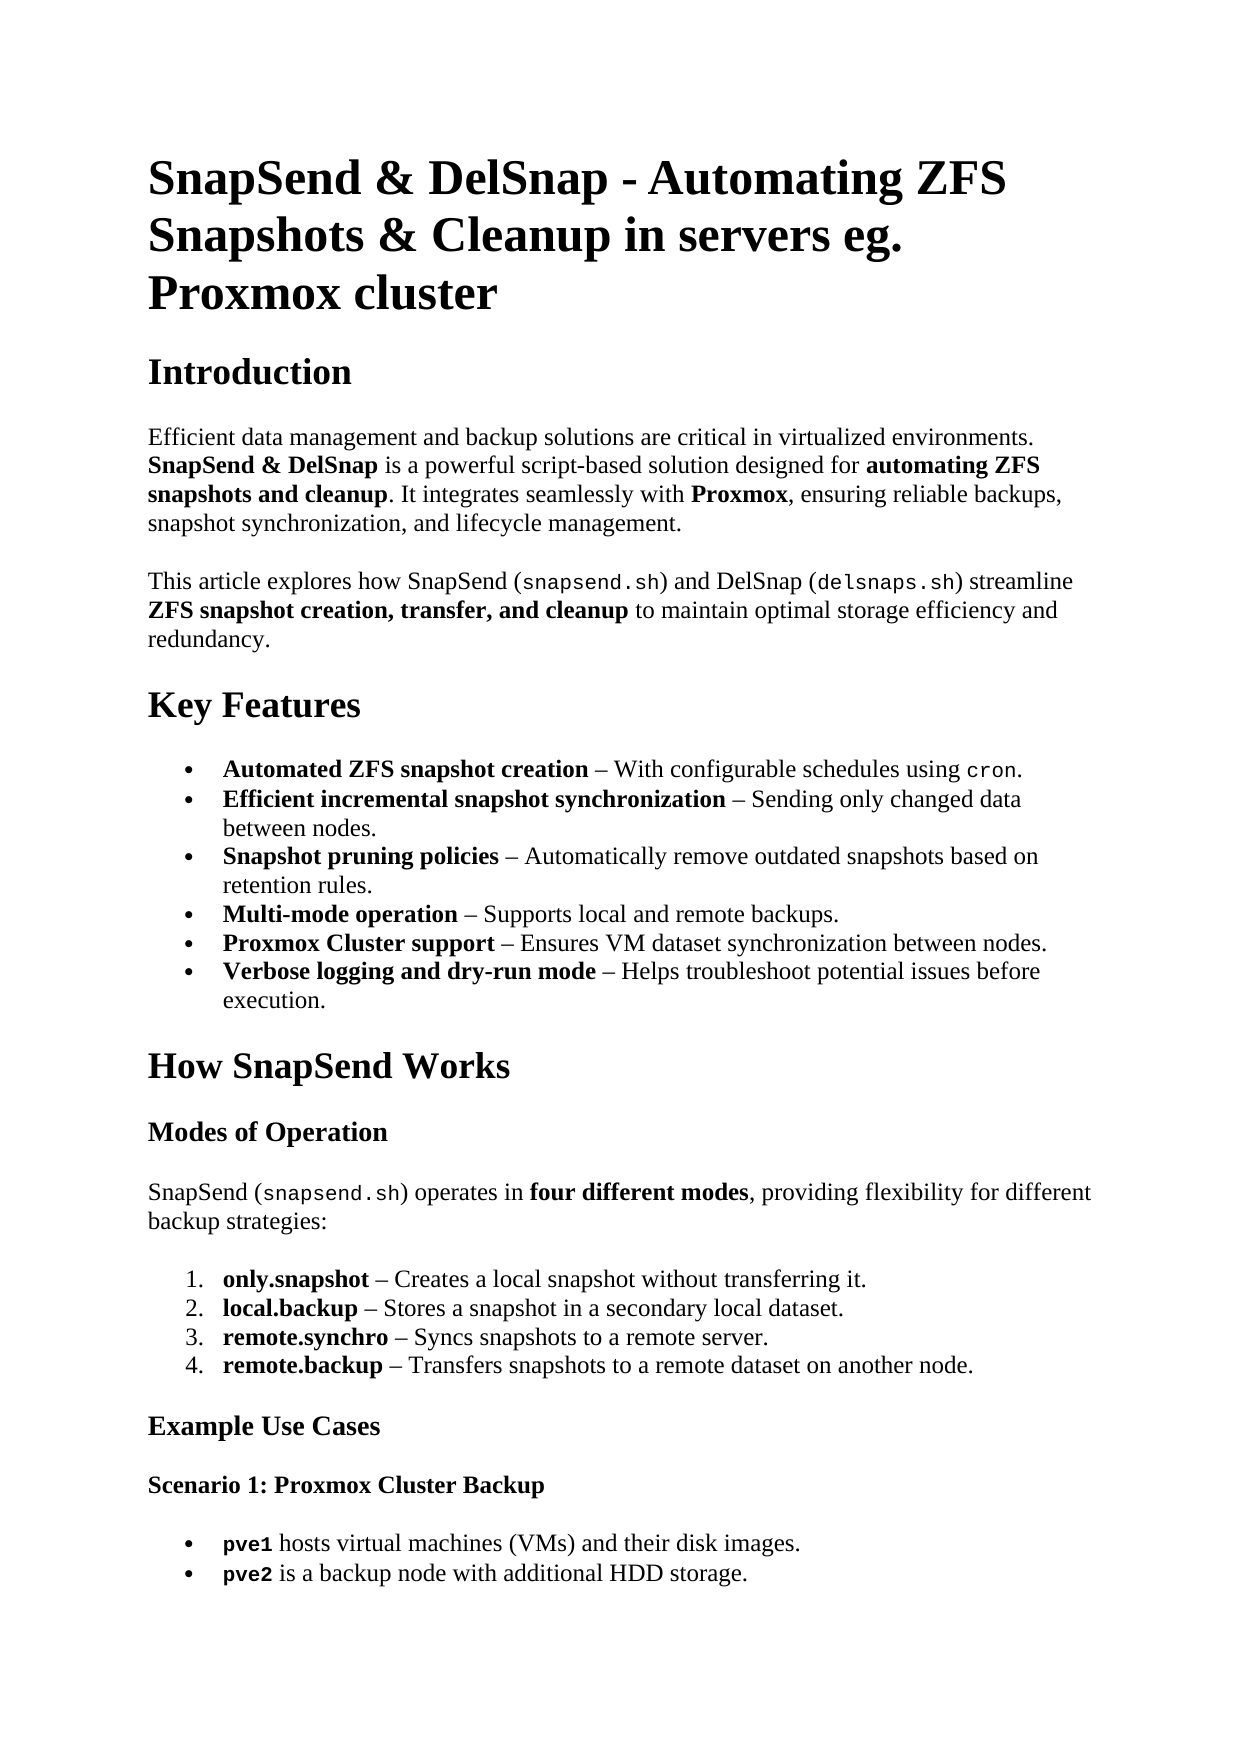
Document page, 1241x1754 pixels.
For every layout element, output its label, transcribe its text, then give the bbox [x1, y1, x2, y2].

text How SnapSend Works [148, 1043, 1093, 1086]
text This article explores how SnapSend (snapsend.sh) and DelSnap (delsnaps.sh) streamline ZFS snapshot creation, transfer, and cleanup to maintain optimal storage efficiency and redundancy. [148, 566, 1093, 653]
text Modes of Operation [148, 1115, 1093, 1148]
text Example Use Cases [148, 1408, 1093, 1441]
list Multi-mode operation – Supports local and remote backups. [185, 899, 1093, 928]
list remote.backup – Transfers snapshots to a remote dataset on another node. [185, 1351, 1093, 1379]
list remote.synchro – Syncs snapshots to a remote server. [185, 1322, 1093, 1351]
list pve1 hosts virtual machines (VMs) and their disk images. [185, 1528, 1093, 1558]
list Efficient incremental snapshot synchronization – Sending only changed data between nodes. [185, 784, 1093, 841]
list Automated ZFS snapshot creation – With configurable schedules using cron. [185, 754, 1093, 784]
text SnapSend & DelSnap - Automating ZFS Snapshots & Cleanup in servers eg. Proxmox cluster [148, 148, 1093, 320]
text Scenario 1: Proxmox Cluster Backup [148, 1470, 1093, 1499]
list Proxmox Cluster support – Ensures VM dataset synchronization between nodes. [185, 928, 1093, 956]
list Verbose logging and dry-run mode – Helps troubleshoot potential issues before execution. [185, 956, 1093, 1014]
text Key Features [148, 682, 1093, 725]
list local.backup – Stores a snapshot in a secondary local dataset. [185, 1293, 1093, 1322]
list pve2 is a backup node with additional HDD storage. [185, 1558, 1093, 1587]
text SnapSend (snapsend.sh) operates in four different modes, providing flexibility for different backup strategies: [148, 1177, 1093, 1235]
text Efficient data management and backup solutions are critical in virtualized environments. SnapSend & DelSnap is a powerful script-based solution designed for automating ZFS snapshots and cleanup. It integrates seamlessly with Proxmox, ensuring reliable backups, snapshot synchronization, and lifecycle management. [148, 422, 1093, 537]
text Introduction [148, 349, 1093, 392]
list Snapshot pruning policies – Automatically remove outdated snapshots based on retention rules. [185, 841, 1093, 899]
list only.snapshot – Creates a local snapshot without transferring it. [185, 1264, 1093, 1293]
